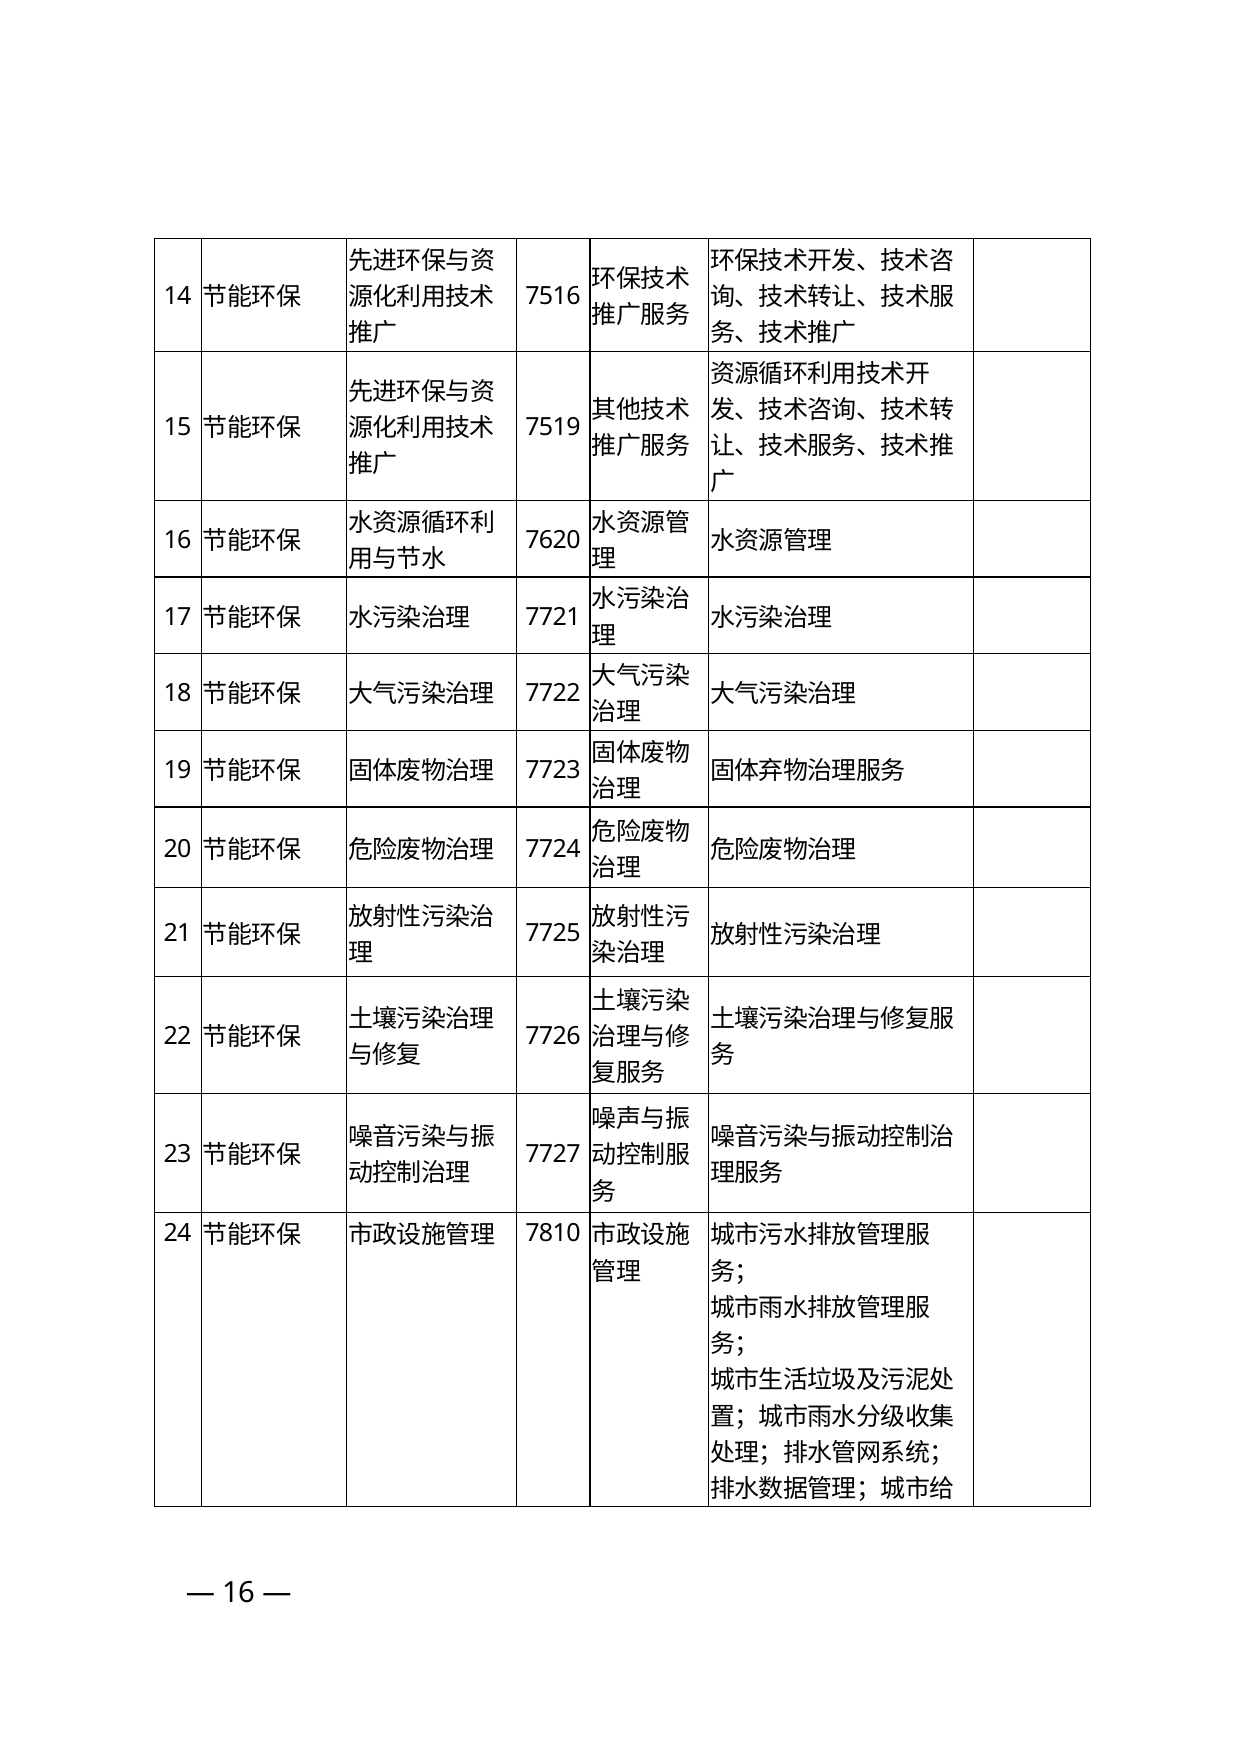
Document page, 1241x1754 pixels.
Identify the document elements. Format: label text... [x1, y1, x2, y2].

table_cell 节能环保 [202, 239, 346, 351]
table_cell [974, 888, 1090, 976]
table_cell 噪音污染与振动控制治理 [347, 1094, 516, 1212]
table_cell [974, 1213, 1090, 1506]
table_cell 7726 [517, 977, 589, 1092]
table_cell [974, 977, 1090, 1092]
table_cell 放射性污染治理 [347, 888, 516, 976]
table_cell [974, 808, 1090, 887]
table_cell 放射性污染治理 [591, 888, 708, 976]
table_cell 20 [155, 808, 201, 887]
table_cell [974, 1094, 1090, 1212]
table_cell 固体废物治理 [591, 731, 708, 806]
table_cell 水污染治理 [591, 578, 708, 653]
table_cell 环保技术开发、技术咨询、技术转让、技术服务、技术推广 [709, 239, 973, 351]
table_cell 节能环保 [202, 977, 346, 1092]
table_cell 15 [155, 352, 201, 500]
table_cell 14 [155, 239, 201, 351]
table_cell 7725 [517, 888, 589, 976]
table_cell [974, 578, 1090, 653]
table_cell 大气污染治理 [591, 654, 708, 730]
table_cell 噪声与振动控制服务 [591, 1094, 708, 1212]
table_cell 节能环保 [202, 654, 346, 730]
table_cell 水污染治理 [347, 578, 516, 653]
table_cell 危险废物治理 [347, 808, 516, 887]
table_cell 资源循环利用技术开发、技术咨询、技术转让、技术服务、技术推广 [709, 352, 973, 500]
table_cell 18 [155, 654, 201, 730]
table_cell [974, 501, 1090, 576]
table_cell 节能环保 [202, 501, 346, 576]
table_cell 7727 [517, 1094, 589, 1212]
table_cell 土壤污染治理与修复服务 [709, 977, 973, 1092]
table_cell 7724 [517, 808, 589, 887]
table_cell 21 [155, 888, 201, 976]
table_cell 大气污染治理 [709, 654, 973, 730]
table_cell 水污染治理 [709, 578, 973, 653]
table_cell 节能环保 [202, 1213, 346, 1506]
table_cell 23 [155, 1094, 201, 1212]
table_cell 土壤污染治理与修复 [347, 977, 516, 1092]
table_cell 水资源管理 [591, 501, 708, 576]
table_cell 7722 [517, 654, 589, 730]
table_cell [974, 239, 1090, 351]
table_cell 16 [155, 501, 201, 576]
table_cell 19 [155, 731, 201, 806]
table_cell 固体弃物治理服务 [709, 731, 973, 806]
table_cell 噪音污染与振动控制治理服务 [709, 1094, 973, 1212]
table_cell 节能环保 [202, 731, 346, 806]
table_cell 节能环保 [202, 808, 346, 887]
table_cell 其他技术推广服务 [591, 352, 708, 500]
table_cell [974, 731, 1090, 806]
table_cell 7519 [517, 352, 589, 500]
table_cell 固体废物治理 [347, 731, 516, 806]
table_cell 土壤污染治理与修复服务 [591, 977, 708, 1092]
table_cell 7810 [517, 1213, 589, 1506]
table_cell 先进环保与资源化利用技术推广 [347, 352, 516, 500]
table_cell 7723 [517, 731, 589, 806]
table_cell 节能环保 [202, 888, 346, 976]
table_cell 22 [155, 977, 201, 1092]
table_cell 7721 [517, 578, 589, 653]
table_cell 危险废物治理 [591, 808, 708, 887]
table_cell 放射性污染治理 [709, 888, 973, 976]
table_cell 水资源管理 [709, 501, 973, 576]
table_cell [974, 352, 1090, 500]
table_cell 市政设施管理 [591, 1213, 708, 1506]
table_cell 水资源循环利用与节水 [347, 501, 516, 576]
table_cell [974, 654, 1090, 730]
table_cell 节能环保 [202, 578, 346, 653]
table_cell 城市污水排放管理服务； 城市雨水排放管理服务； 城市生活垃圾及污泥处置；城市雨水分级收集处理；排水管网系统；排水数据管理；城市给排水优化调度系统；给排水信息化平台 [709, 1213, 973, 1506]
table_cell 7516 [517, 239, 589, 351]
table_cell 先进环保与资源化利用技术推广 [347, 239, 516, 351]
table_cell 节能环保 [202, 1094, 346, 1212]
table_cell 市政设施管理 [347, 1213, 516, 1506]
table_cell 环保技术推广服务 [591, 239, 708, 351]
table_cell 7620 [517, 501, 589, 576]
table_cell 节能环保 [202, 352, 346, 500]
table_cell 24 [155, 1213, 201, 1506]
table_cell 大气污染治理 [347, 654, 516, 730]
table_cell 17 [155, 578, 201, 653]
table_cell 危险废物治理 [709, 808, 973, 887]
